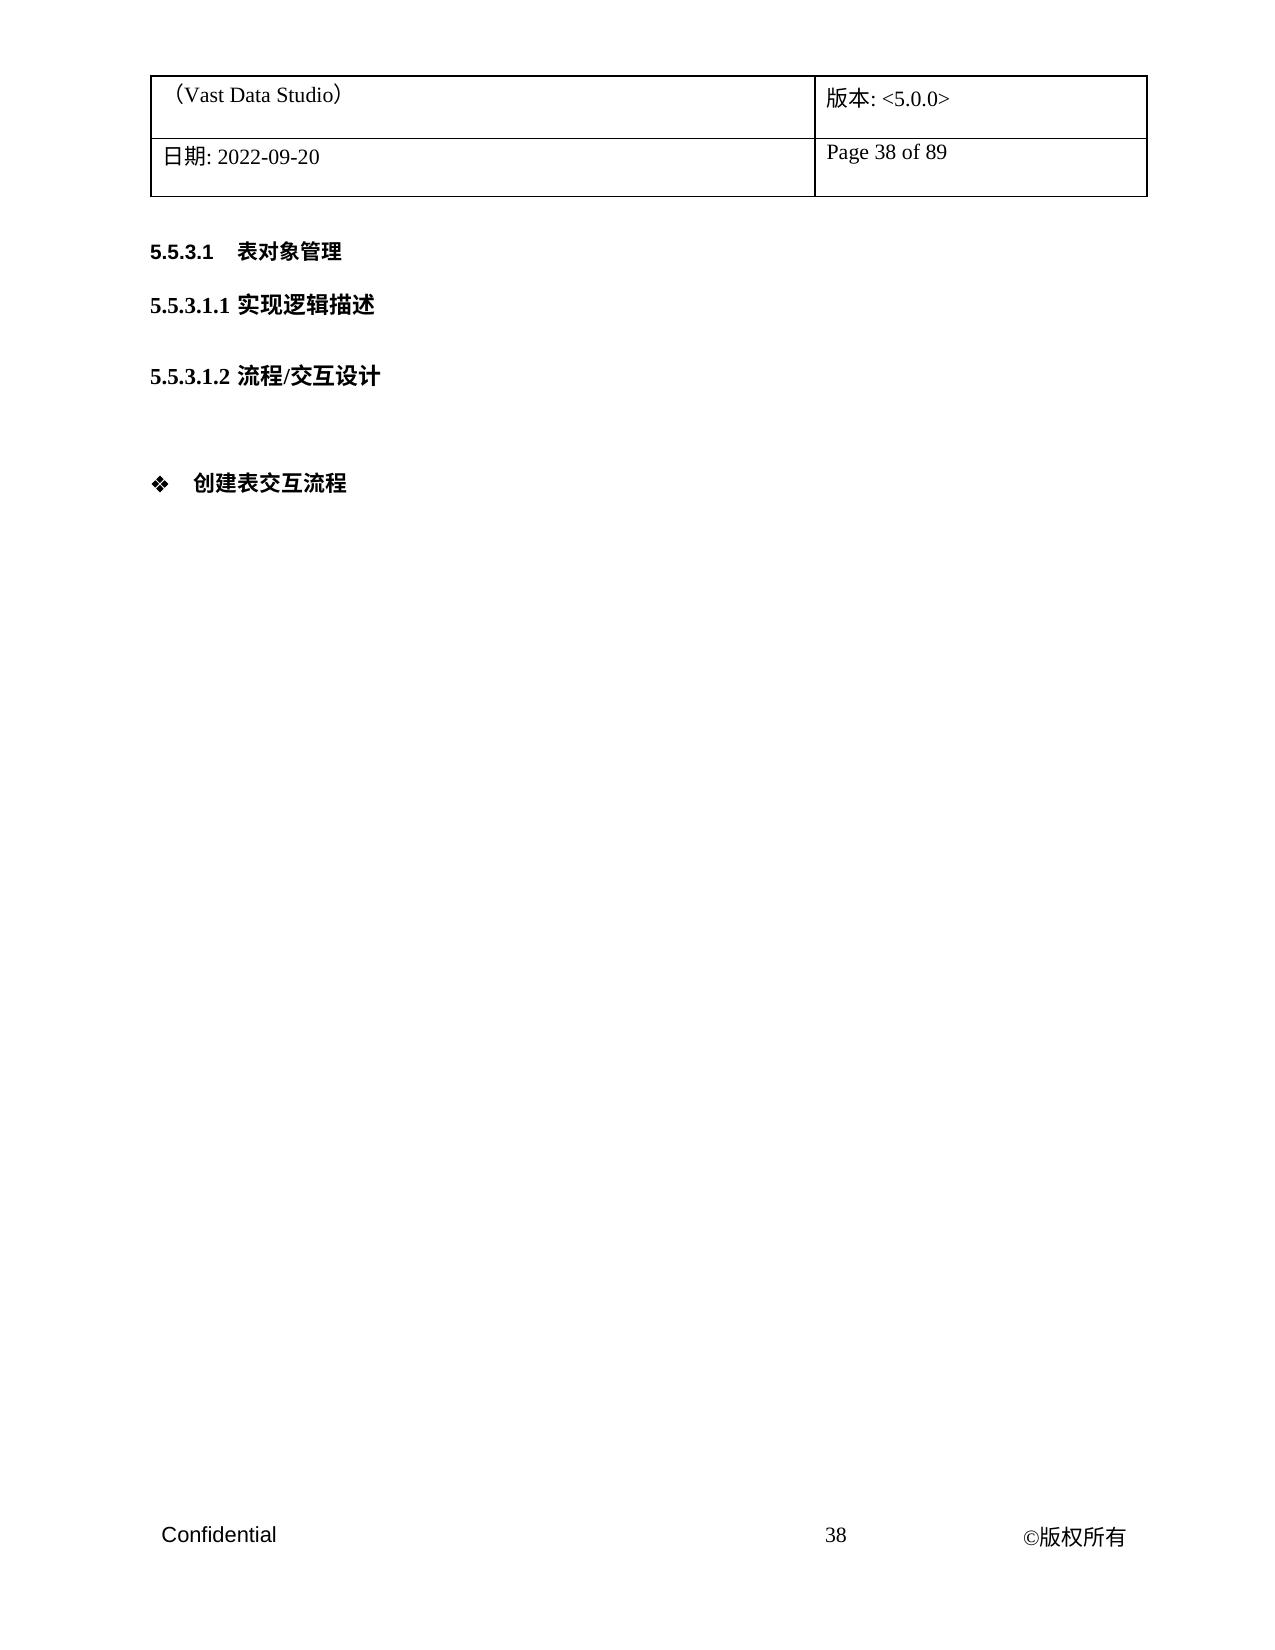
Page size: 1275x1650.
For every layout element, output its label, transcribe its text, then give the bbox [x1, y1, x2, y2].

subtitle 表对象管理 [150, 235, 1125, 265]
list 创建表交互流程 [150, 466, 1125, 498]
subtitle 流程/交互设计 [150, 357, 1125, 391]
subtitle 实现逻辑描述 [150, 286, 1125, 320]
